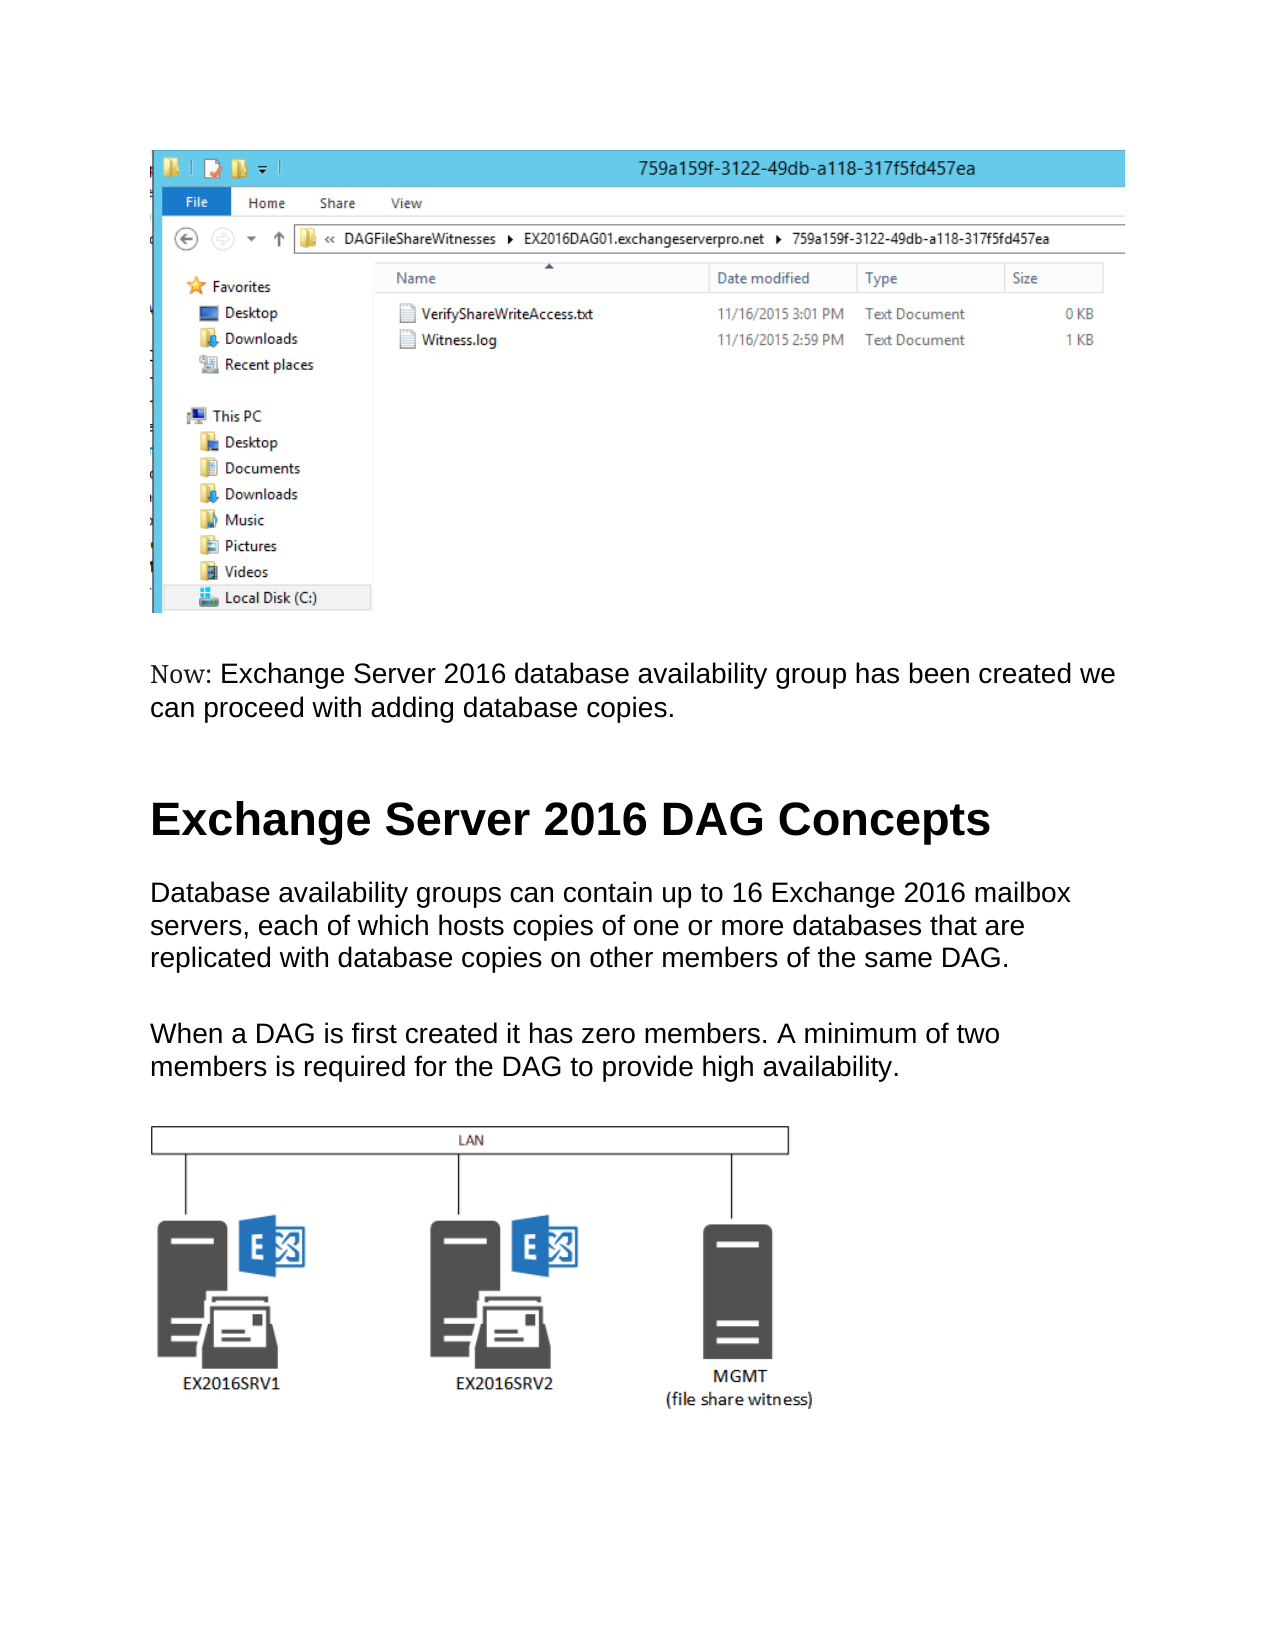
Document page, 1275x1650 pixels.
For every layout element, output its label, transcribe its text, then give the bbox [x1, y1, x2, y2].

picture [150, 1126, 824, 1421]
subtitle Exchange Server 2016 DAG Concepts [150, 791, 1125, 845]
picture [150, 150, 1125, 613]
text Database availability groups can contain up to 16 Exchange 2016 mailbox servers, each of which hosts copies of one or more databases that are replicated with database copies on other members of the same DAG. [150, 876, 1125, 974]
text Now: Exchange Server 2016 database availability group has been created we can proceed with adding database copies. [212, 657, 1125, 723]
text When a DAG is first created it has zero members. A minimum of two members is required for the DAG to provide high availability. [150, 1017, 1125, 1082]
